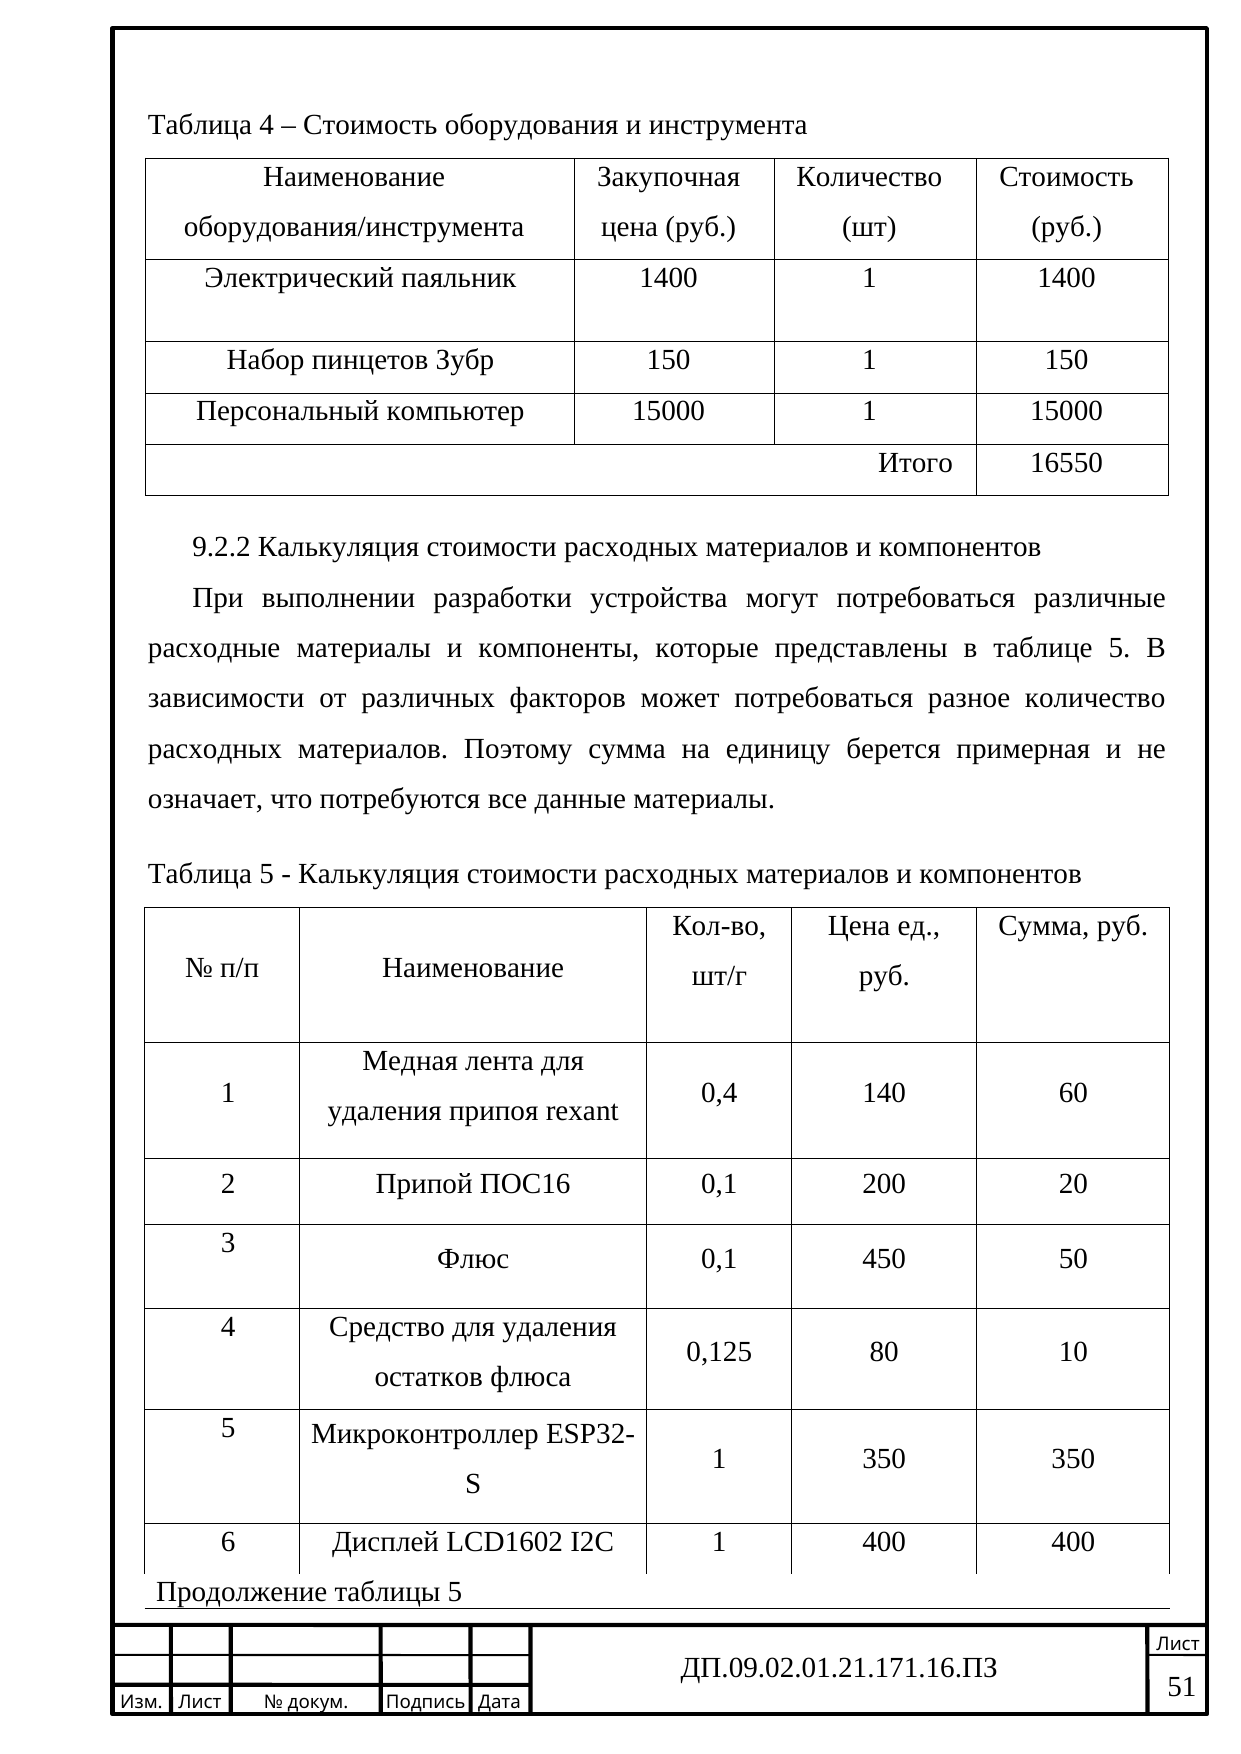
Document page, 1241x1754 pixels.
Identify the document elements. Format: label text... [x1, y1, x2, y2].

table_cell Микроконтроллер ESP32-S [300, 1410, 646, 1523]
table_cell 1400 [977, 260, 1168, 341]
table_cell 10 [977, 1309, 1169, 1409]
table_cell 150 [575, 342, 774, 392]
table_cell 60 [977, 1043, 1169, 1158]
table_cell 5 [145, 1410, 299, 1523]
table_cell Припой ПОС16 [300, 1159, 646, 1224]
table_cell 15000 [575, 394, 774, 444]
table_cell Итого [146, 445, 976, 495]
table_header Наименование [300, 908, 646, 1042]
table_cell 15000 [977, 394, 1168, 444]
table_cell 80 [792, 1309, 976, 1409]
table_header № п/п [145, 908, 299, 1042]
table_cell Персональный компьютер [146, 394, 574, 444]
table_cell 400 [792, 1524, 976, 1574]
table_cell 400 [977, 1524, 1169, 1574]
table_cell 3 [145, 1225, 299, 1308]
table_cell Набор пинцетов Зубр [146, 342, 574, 392]
text При выполнении разработки устройства могут потребоваться различные расходные материалы и компоненты, которые представлены в таблице 5. В зависимости от различных факторов может потребоваться разное количество расходных материалов. Поэтому сумма на единицу берется примерная и не означает, что потребуются все данные материалы. [148, 580, 1167, 815]
table_cell Средство для удаления остатков флюса [300, 1309, 646, 1409]
table_cell 2 [145, 1159, 299, 1224]
table_cell 1 [775, 394, 976, 444]
table_cell 1 [647, 1524, 791, 1574]
text Таблица 4 – Стоимость оборудования и инструмента [148, 107, 1154, 141]
table_cell Электрический паяльник [146, 260, 574, 341]
table_cell 16550 [977, 445, 1168, 495]
table_cell 1 [775, 342, 976, 392]
table_cell 4 [145, 1309, 299, 1409]
table_cell 6 [145, 1524, 299, 1574]
table_cell 150 [977, 342, 1168, 392]
table_cell Медная лента для удаления припоя rexant [300, 1043, 646, 1158]
table_cell 450 [792, 1225, 976, 1308]
table_header Закупочная цена (руб.) [575, 159, 774, 259]
table_header Кол-во, шт/г [647, 908, 791, 1042]
table_header Стоимость (руб.) [977, 159, 1168, 259]
table_cell 1400 [575, 260, 774, 341]
table_cell 1 [145, 1043, 299, 1158]
table_cell 1 [647, 1410, 791, 1523]
table_cell 0,1 [647, 1159, 791, 1224]
subtitle 9.2.2 Калькуляция стоимости расходных материалов и компонентов [148, 529, 1167, 563]
table_header Наименование оборудования/инструмента [146, 159, 574, 259]
table_cell Флюс [300, 1225, 646, 1308]
table_cell 350 [792, 1410, 976, 1523]
table_header Количество (шт) [775, 159, 976, 259]
table_cell 0,4 [647, 1043, 791, 1158]
table_cell 0,125 [647, 1309, 791, 1409]
table_cell 1 [775, 260, 976, 341]
table_header Цена ед., руб. [792, 908, 976, 1042]
text Таблица 5 - Калькуляция стоимости расходных материалов и компонентов [148, 856, 1167, 890]
table_cell 0,1 [647, 1225, 791, 1308]
table_cell Дисплей LCD1602 I2C [300, 1524, 646, 1574]
table_cell 50 [977, 1225, 1169, 1308]
table_cell 20 [977, 1159, 1169, 1224]
table_cell 350 [977, 1410, 1169, 1523]
table_cell 140 [792, 1043, 976, 1158]
table_cell 200 [792, 1159, 976, 1224]
table_header Сумма, руб. [977, 908, 1169, 1042]
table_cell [145, 1574, 1170, 1607]
